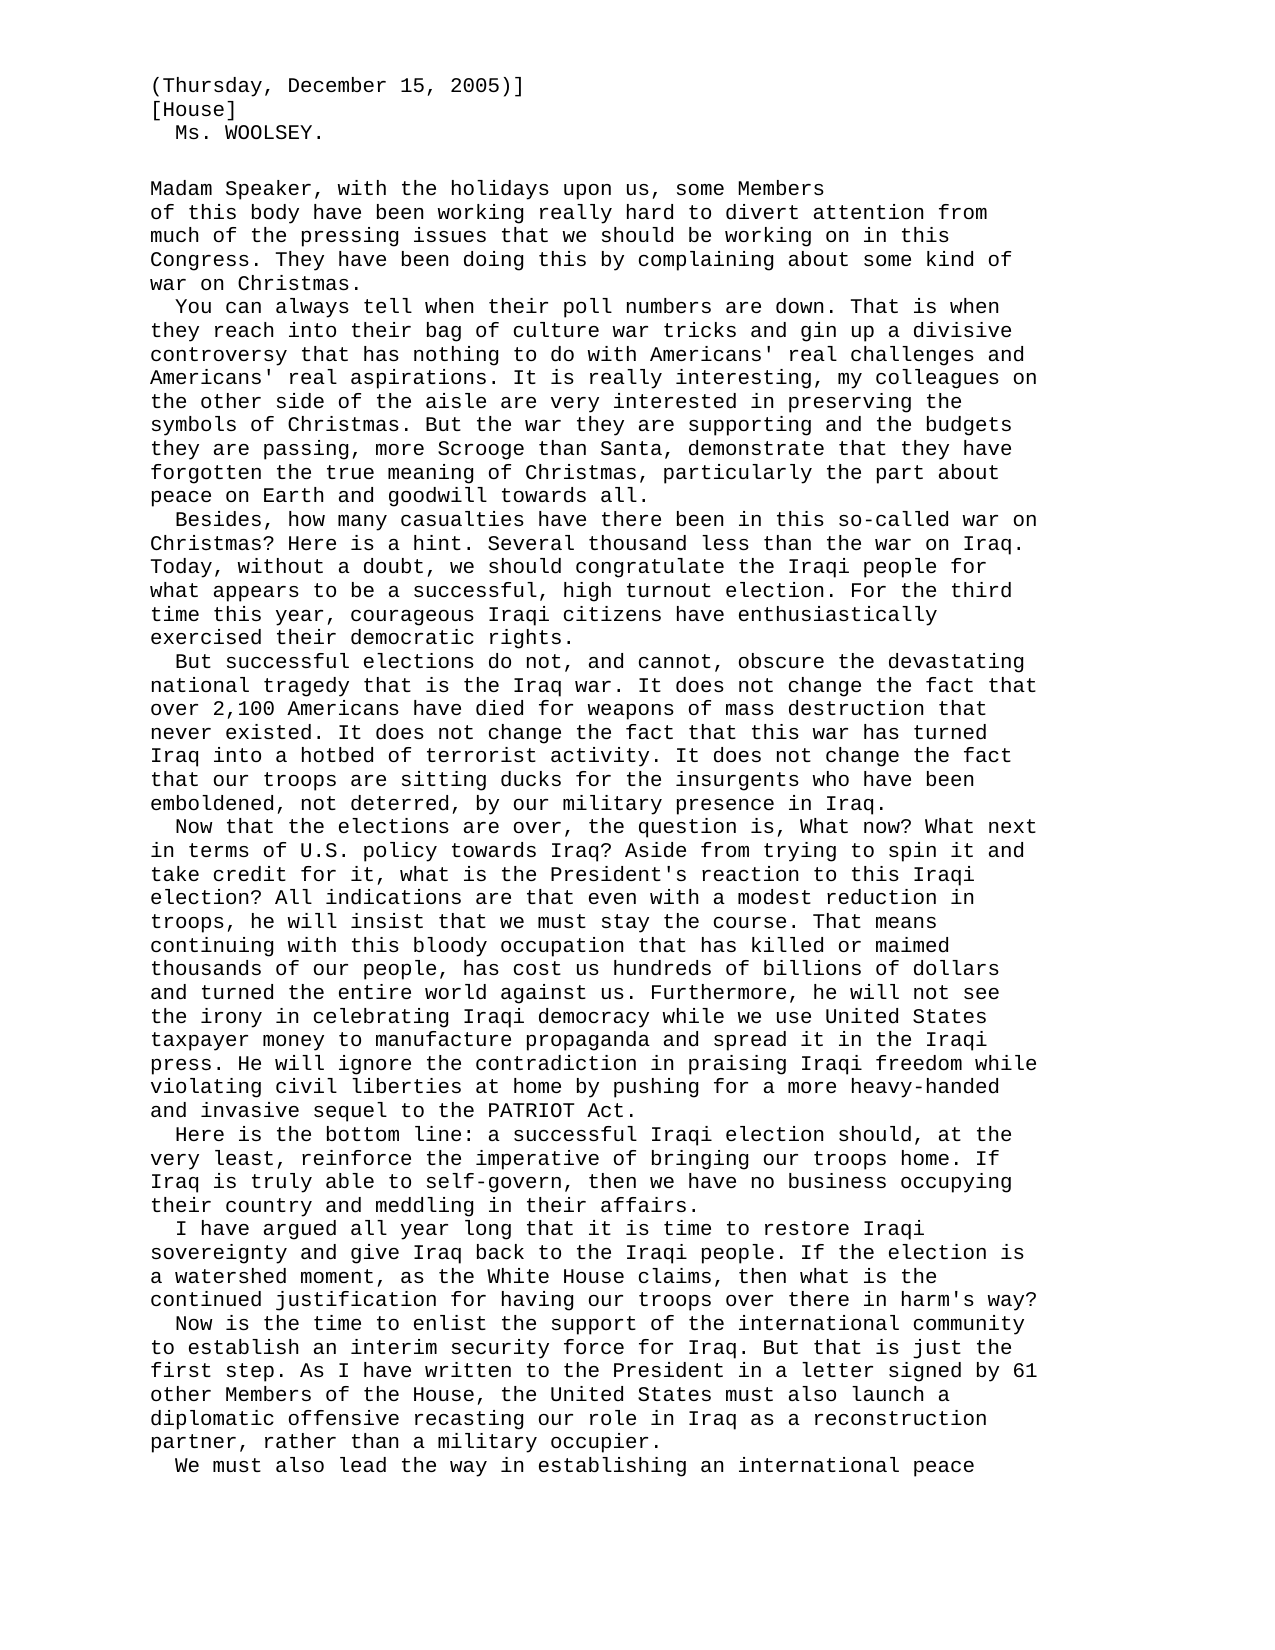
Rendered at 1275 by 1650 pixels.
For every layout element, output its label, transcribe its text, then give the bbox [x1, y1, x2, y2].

text diplomatic offensive recasting our role in Iraq as a reconstruction [150, 1408, 1125, 1431]
text Americans' real aspirations. It is really interesting, my colleagues on [150, 367, 1125, 391]
text You can always tell when their poll numbers are down. That is when [150, 296, 1125, 320]
text and invasive sequel to the PATRIOT Act. [150, 1100, 1125, 1124]
text of this body have been working really hard to divert attention from [150, 202, 1125, 225]
text peace on Earth and goodwill towards all. [150, 485, 1125, 509]
text Now that the elections are over, the question is, What now? What next [150, 816, 1125, 840]
text Now is the time to enlist the support of the international community [150, 1313, 1125, 1337]
text emboldened, not deterred, by our military presence in Iraq. [150, 793, 1125, 816]
text sovereignty and give Iraq back to the Iraqi people. If the election is [150, 1242, 1125, 1266]
text national tragedy that is the Iraq war. It does not change the fact that [150, 674, 1125, 698]
text Iraq into a hotbed of terrorist activity. It does not change the fact [150, 746, 1125, 769]
text other Members of the House, the United States must also launch a [150, 1384, 1125, 1408]
text Christmas? Here is a hint. Several thousand less than the war on Iraq. [150, 533, 1125, 556]
text continued justification for having our troops over there in harm's way? [150, 1289, 1125, 1313]
text troops, he will insist that we must stay the course. That means [150, 911, 1125, 935]
text continuing with this bloody occupation that has killed or maimed [150, 935, 1125, 958]
text the other side of the aisle are very interested in preserving the [150, 391, 1125, 414]
text Madam Speaker, with the holidays upon us, some Members [150, 178, 1125, 202]
text what appears to be a successful, high turnout election. For the third [150, 580, 1125, 604]
text much of the pressing issues that we should be working on in this [150, 225, 1125, 249]
text first step. As I have written to the President in a letter signed by 61 [150, 1360, 1125, 1384]
text war on Christmas. [150, 273, 1125, 296]
text Today, without a doubt, we should congratulate the Iraqi people for [150, 556, 1125, 580]
text But successful elections do not, and cannot, obscure the devastating [150, 651, 1125, 674]
text and turned the entire world against us. Furthermore, he will not see [150, 982, 1125, 1006]
text they reach into their bag of culture war tricks and gin up a divisive [150, 320, 1125, 343]
text a watershed moment, as the White House claims, then what is the [150, 1266, 1125, 1289]
text never existed. It does not change the fact that this war has turned [150, 722, 1125, 746]
text the irony in celebrating Iraqi democracy while we use United States [150, 1006, 1125, 1029]
text press. He will ignore the contradiction in praising Iraqi freedom while [150, 1053, 1125, 1077]
text over 2,100 Americans have died for weapons of mass destruction that [150, 698, 1125, 722]
text forgotten the true meaning of Christmas, particularly the part about [150, 462, 1125, 485]
text I have argued all year long that it is time to restore Iraqi [150, 1218, 1125, 1242]
text exercised their democratic rights. [150, 627, 1125, 651]
text Iraq is truly able to self-govern, then we have no business occupying [150, 1171, 1125, 1195]
text partner, rather than a military occupier. [150, 1431, 1125, 1455]
text take credit for it, what is the President's reaction to this Iraqi [150, 864, 1125, 887]
text Congress. They have been doing this by complaining about some kind of [150, 249, 1125, 273]
text controversy that has nothing to do with Americans' real challenges and [150, 343, 1125, 367]
text Here is the bottom line: a successful Iraqi election should, at the [150, 1124, 1125, 1147]
text taxpayer money to manufacture propaganda and spread it in the Iraqi [150, 1029, 1125, 1053]
text thousands of our people, has cost us hundreds of billions of dollars [150, 958, 1125, 982]
text in terms of U.S. policy towards Iraq? Aside from trying to spin it and [150, 840, 1125, 864]
text that our troops are sitting ducks for the insurgents who have been [150, 769, 1125, 793]
text time this year, courageous Iraqi citizens have enthusiastically [150, 604, 1125, 627]
text very least, reinforce the imperative of bringing our troops home. If [150, 1147, 1125, 1171]
text violating civil liberties at home by pushing for a more heavy-handed [150, 1077, 1125, 1100]
text Besides, how many casualties have there been in this so-called war on [150, 509, 1125, 533]
text election? All indications are that even with a modest reduction in [150, 887, 1125, 911]
text to establish an interim security force for Iraq. But that is just the [150, 1337, 1125, 1360]
text their country and meddling in their affairs. [150, 1195, 1125, 1218]
text symbols of Christmas. But the war they are supporting and the budgets [150, 414, 1125, 438]
text We must also lead the way in establishing an international peace [150, 1455, 1125, 1478]
text they are passing, more Scrooge than Santa, demonstrate that they have [150, 438, 1125, 462]
